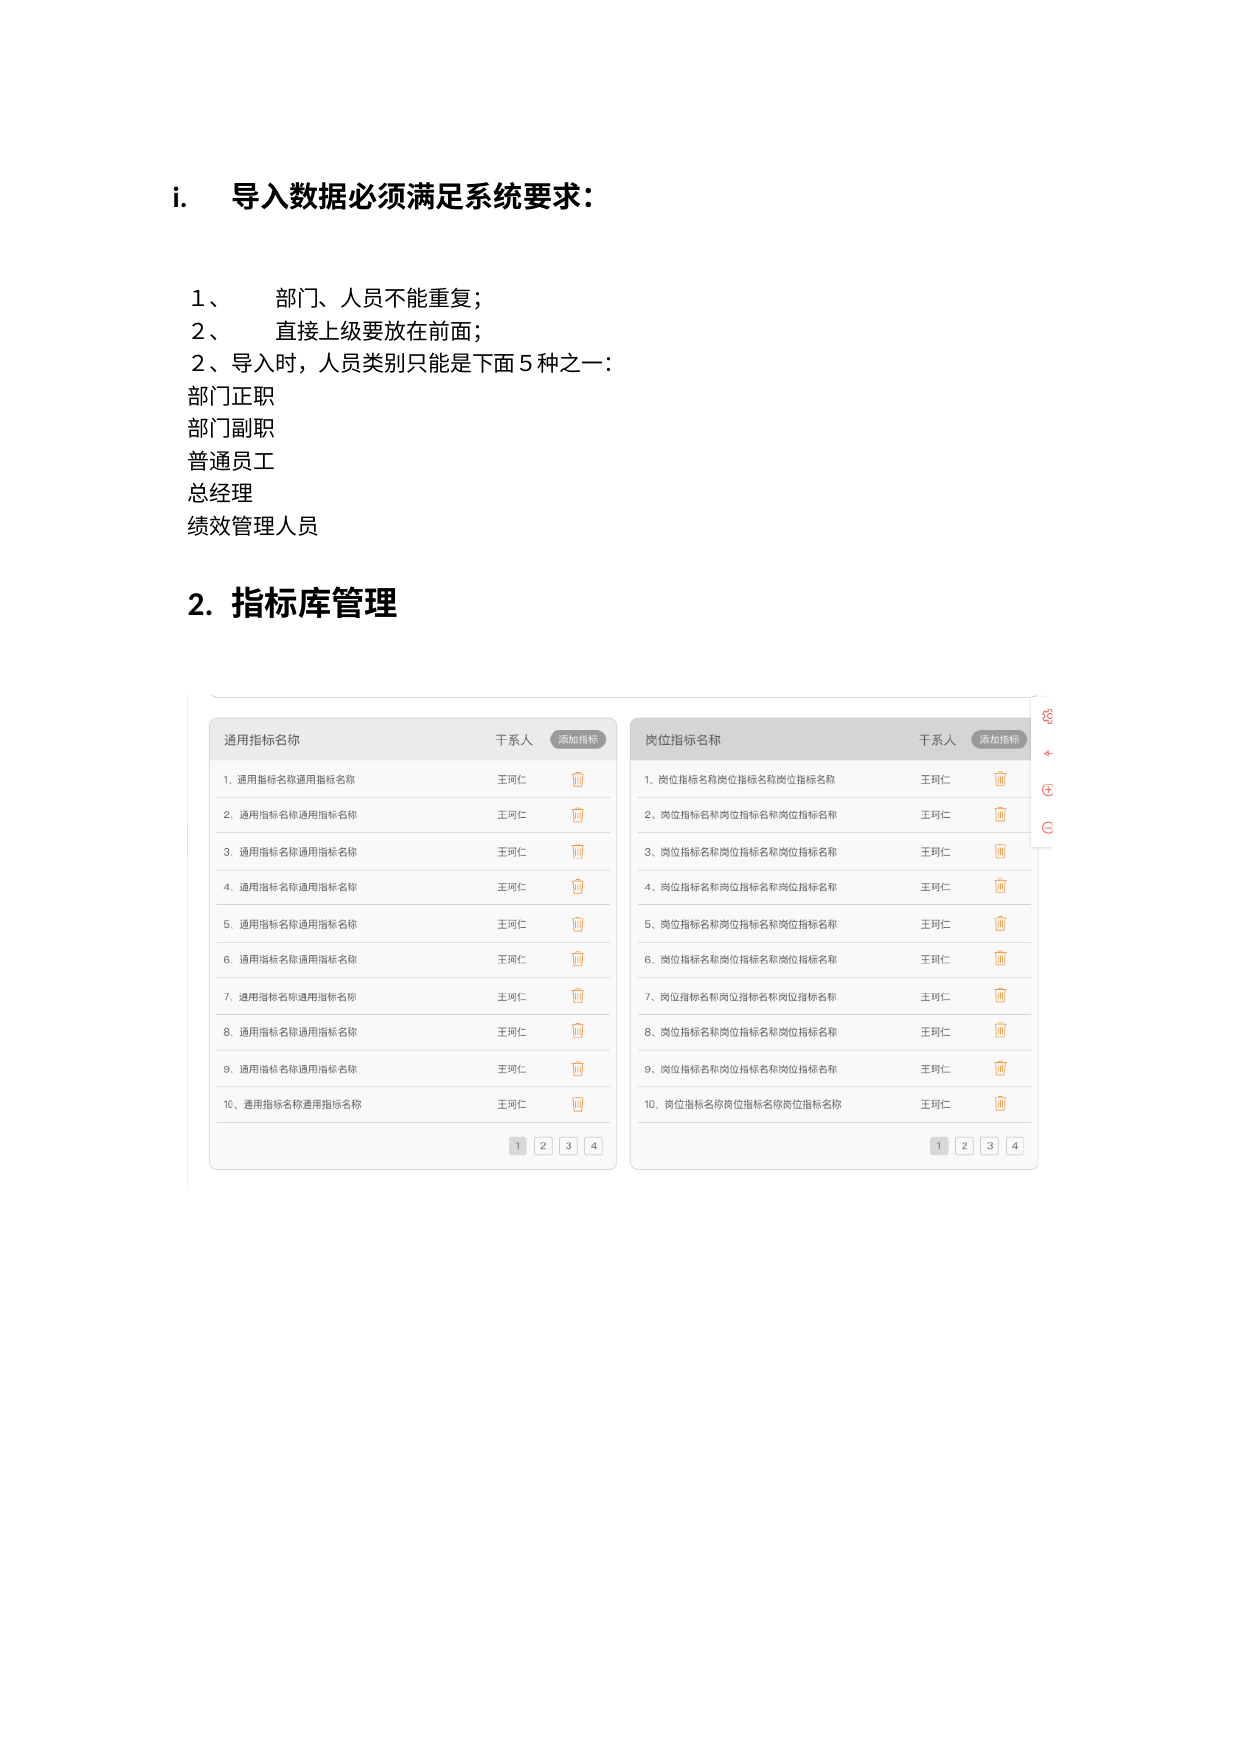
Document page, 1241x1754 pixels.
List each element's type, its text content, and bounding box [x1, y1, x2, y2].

text 总经理 [187, 476, 1053, 508]
picture [187, 695, 1053, 1187]
subtitle 指标库管理 [187, 568, 1053, 633]
text ２、导入时，人员类别只能是下面５种之一： [187, 346, 1053, 378]
subtitle 导入数据必须满足系统要求： [187, 162, 1053, 227]
text 部门副职 [187, 411, 1053, 443]
list 直接上级要放在前面； [187, 313, 1053, 346]
text 普通员工 [187, 443, 1053, 476]
text 绩效管理人员 [187, 508, 1053, 541]
text 部门正职 [187, 378, 1053, 411]
list 部门、人员不能重复； [187, 281, 1053, 313]
